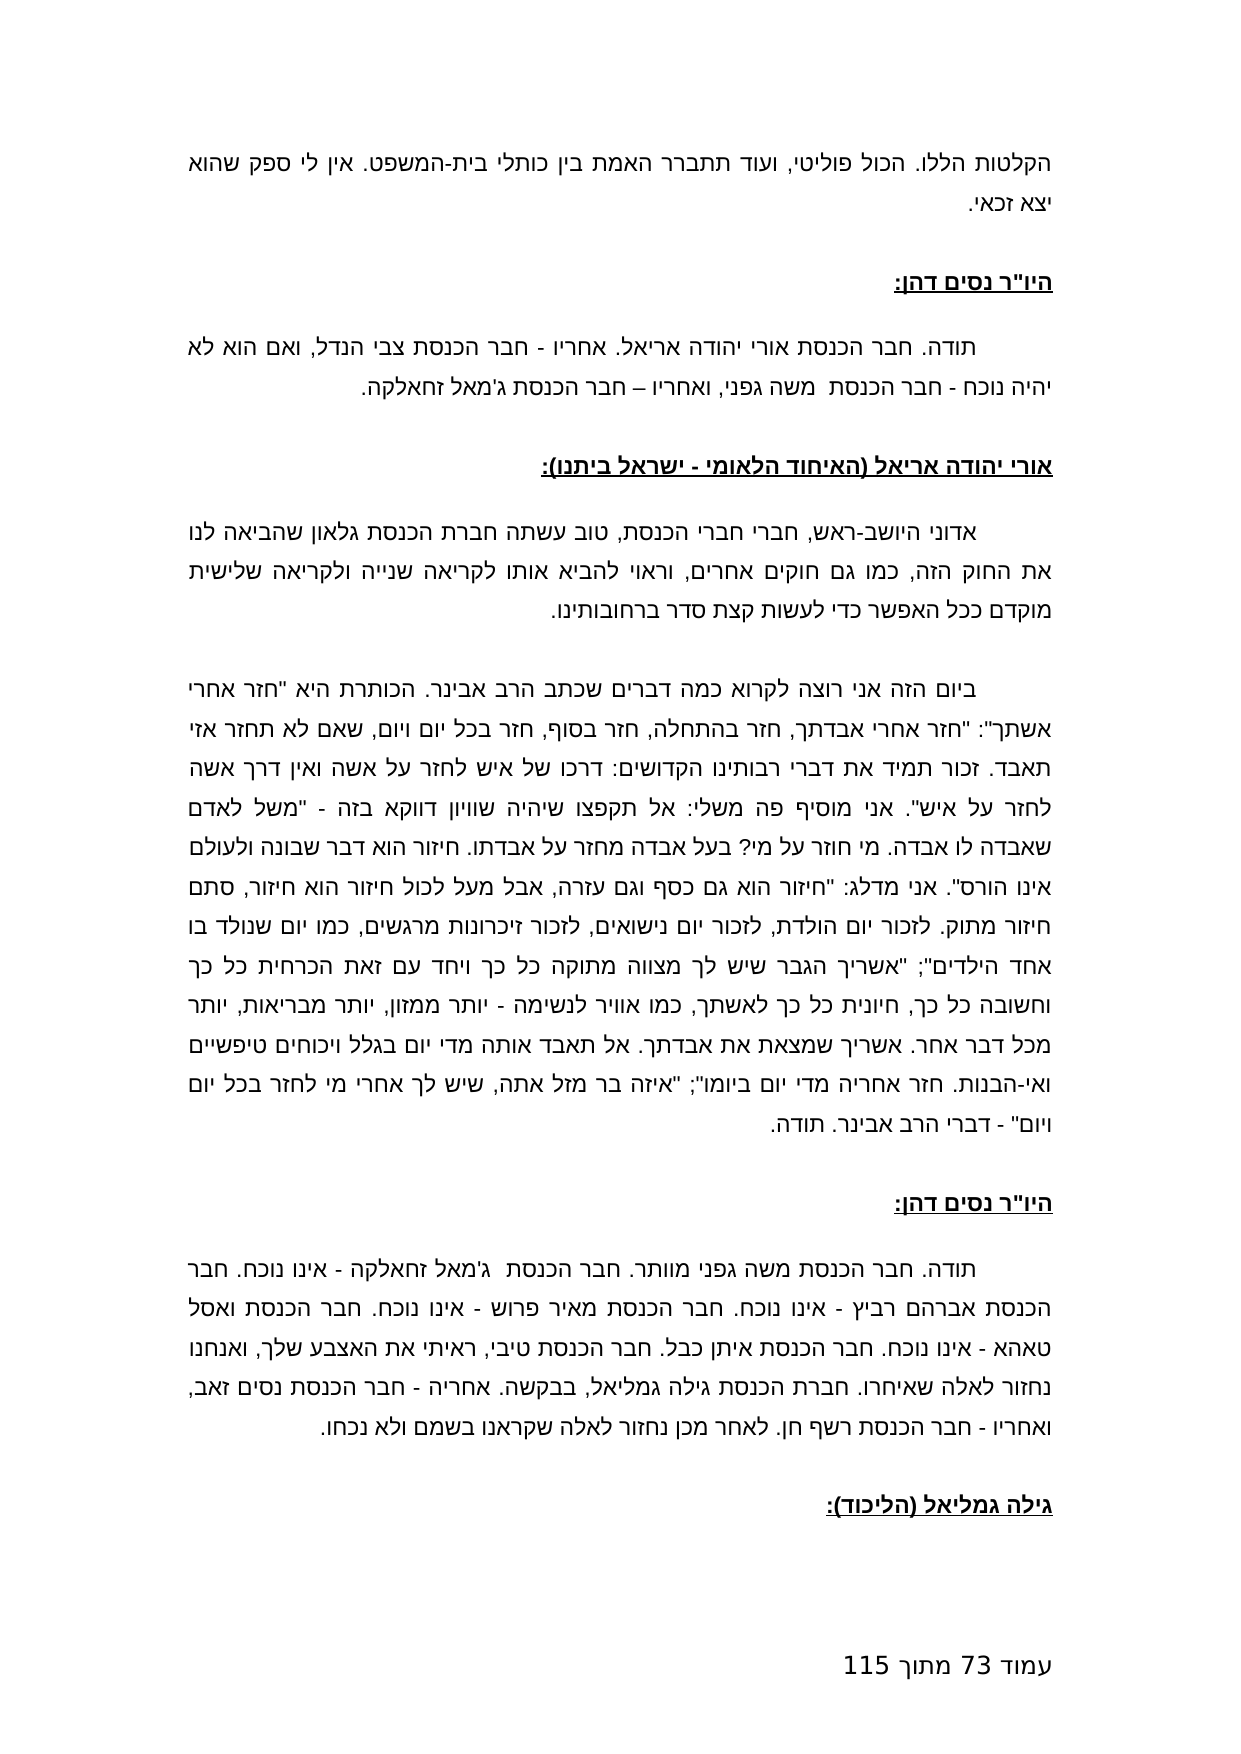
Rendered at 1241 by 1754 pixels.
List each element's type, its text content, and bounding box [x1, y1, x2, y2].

text היו"ר נסים דהן: [187, 1190, 1053, 1216]
text תודה. חבר הכנסת משה גפני מוותר. חבר הכנסת ג'מאל זחאלקה - אינו נוכח. חבר הכנסת אברהם רביץ - אינו נוכח. חבר הכנסת מאיר פרוש - אינו נוכח. חבר הכנסת ואסל טאהא - אינו נוכח. חבר הכנסת איתן כבל. חבר הכנסת טיבי, ראיתי את האצבע שלך, ואנחנו נחזור לאלה שאיחרו. חברת הכנסת גילה גמליאל, בבקשה. אחריה - חבר הכנסת נסים זאב, ואחריו - חבר הכנסת רשף חן. לאחר מכן נחזור לאלה שקראנו בשמם ולא נכחו. [187, 1256, 1053, 1440]
text אדוני היושב-ראש, חברי חברי הכנסת, טוב עשתה חברת הכנסת גלאון שהביאה לנו את החוק הזה, כמו גם חוקים אחרים, וראוי להביא אותו לקריאה שנייה ולקריאה שלישית מוקדם ככל האפשר כדי לעשות קצת סדר ברחובותינו. [187, 518, 1053, 624]
text תודה. חבר הכנסת אורי יהודה אריאל. אחריו - חבר הכנסת צבי הנדל, ואם הוא לא יהיה נוכח - חבר הכנסת משה גפני, ואחריו – חבר הכנסת ג'מאל זחאלקה. [187, 334, 1053, 400]
text אורי יהודה אריאל (האיחוד הלאומי - ישראל ביתנו): [187, 453, 1053, 479]
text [187, 150, 1053, 216]
text היו"ר נסים דהן: [187, 268, 1053, 295]
text ביום הזה אני רוצה לקרוא כמה דברים שכתב הרב אבינר. הכותרת היא "חזר אחרי אשתך": "חזר אחרי אבדתך, חזר בהתחלה, חזר בסוף, חזר בכל יום ויום, שאם לא תחזר אזי תאבד. זכור תמיד את דברי רבותינו הקדושים: דרכו של איש לחזר על אשה ואין דרך אשה לחזר על איש". אני מוסיף פה משלי: אל תקפצו שיהיה שוויון דווקא בזה - "משל לאדם שאבדה לו אבדה. מי חוזר על מי? בעל אבדה מחזר על אבדתו. חיזור הוא דבר שבונה ולעולם אינו הורס". אני מדלג: "חיזור הוא גם כסף וגם עזרה, אבל מעל לכול חיזור הוא חיזור, סתם חיזור מתוק. לזכור יום הולדת, לזכור יום נישואים, לזכור זיכרונות מרגשים, כמו יום שנולד בו אחד הילדים"; "אשריך הגבר שיש לך מצווה מתוקה כל כך ויחד עם זאת הכרחית כל כך וחשובה כל כך, חיונית כל כך לאשתך, כמו אוויר לנשימה - יותר ממזון, יותר מבריאות, יותר מכל דבר אחר. אשריך שמצאת את אבדתך. אל תאבד אותה מדי יום בגלל ויכוחים טיפשיים ואי-הבנות. חזר אחריה מדי יום ביומו"; "איזה בר מזל אתה, שיש לך אחרי מי לחזר בכל יום ויום" - דברי הרב אבינר. תודה. [187, 676, 1053, 1137]
text גילה גמליאל (הליכוד): [187, 1492, 1053, 1519]
